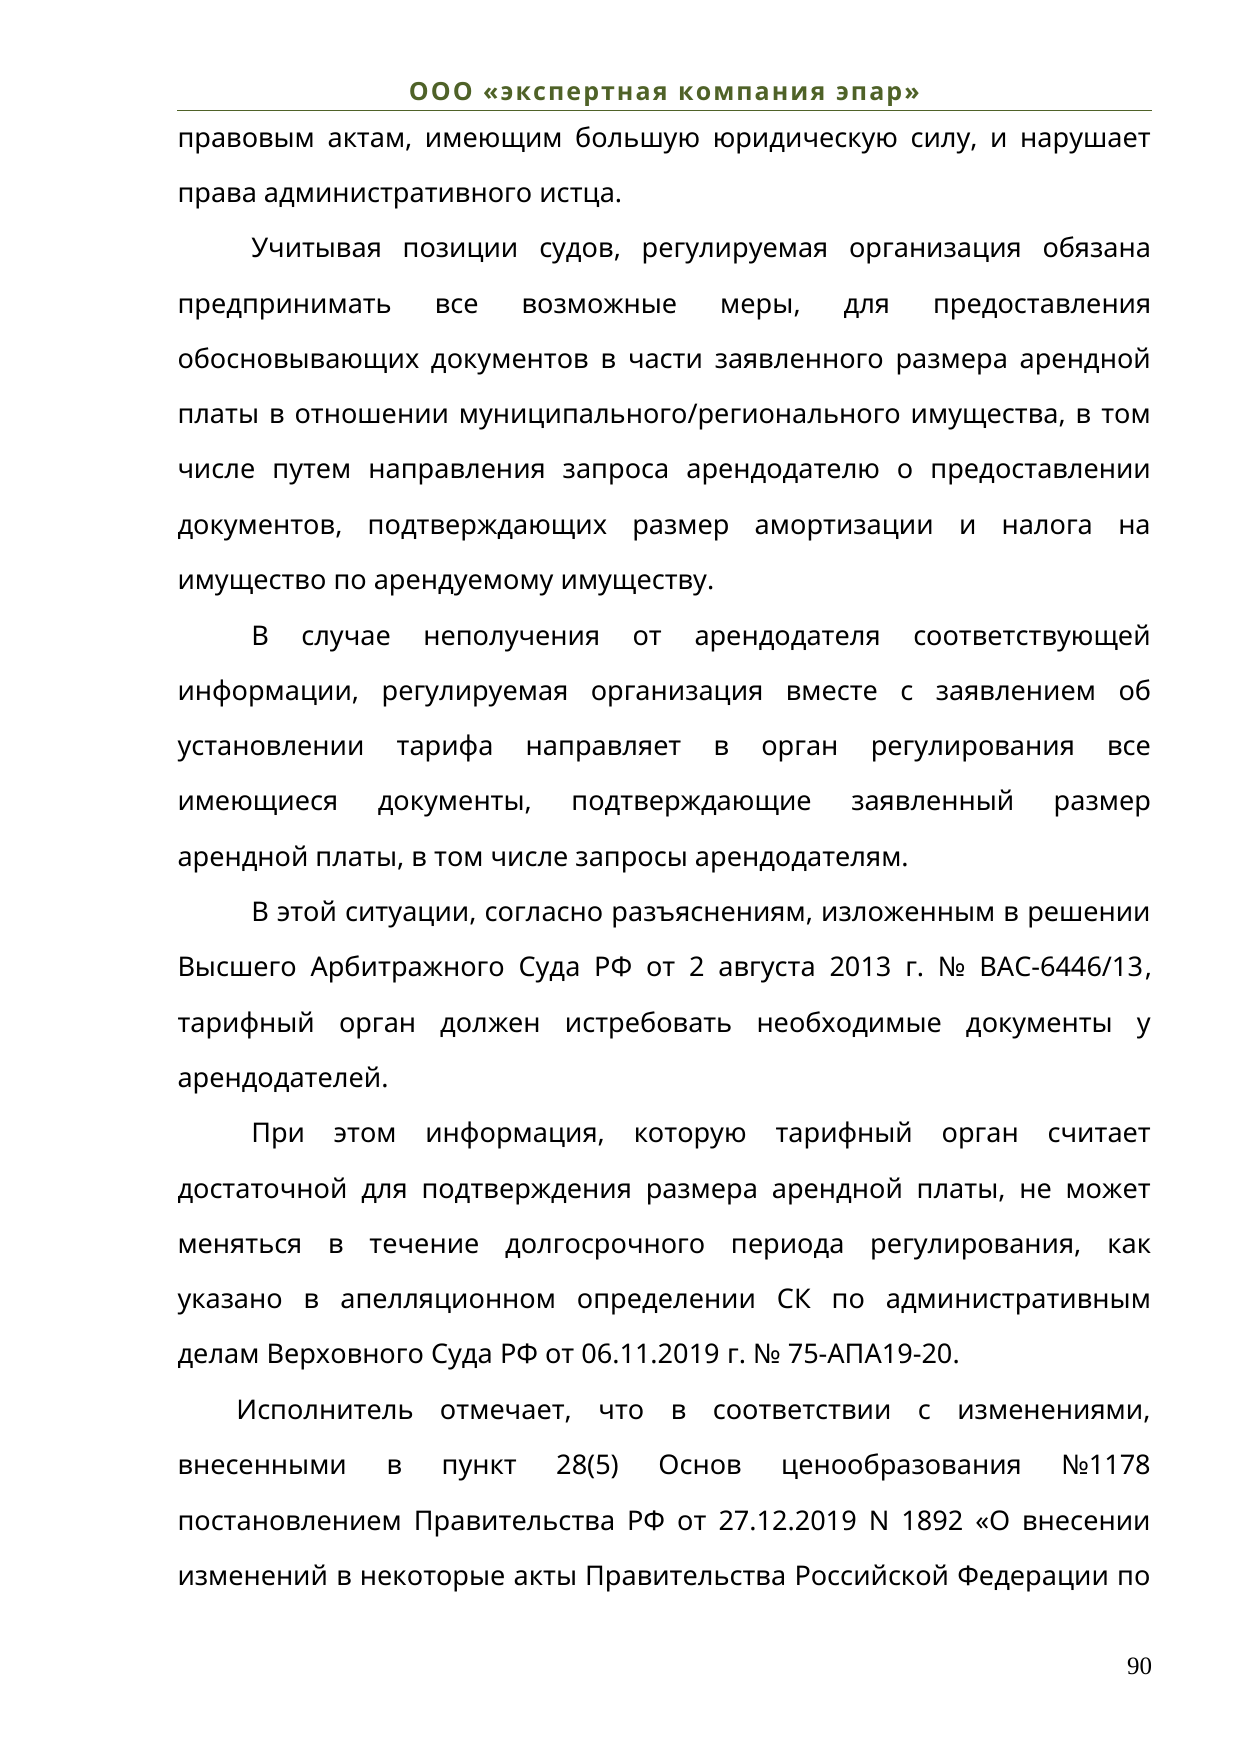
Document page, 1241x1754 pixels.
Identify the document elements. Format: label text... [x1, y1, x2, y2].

text При этом информация, которую тарифный орган считает достаточной для подтверждения размера арендной платы, не может меняться в течение долгосрочного периода регулирования, как указано в апелляционном определении СК по административным делам Верховного Суда РФ от 06.11.2019 г. № 75-АПА19-20. [177, 1114, 1152, 1372]
text В случае неполучения от арендодателя соответствующей информации, регулируемая организация вместе с заявлением об установлении тарифа направляет в орган регулирования все имеющиеся документы, подтверждающие заявленный размер арендной платы, в том числе запросы арендодателям. [177, 616, 1152, 874]
text Учитывая позиции судов, регулируемая организация обязана предпринимать все возможные меры, для предоставления обосновывающих документов в части заявленного размера арендной платы в отношении муниципального/регионального имущества, в том числе путем направления запроса арендодателю о предоставлении документов, подтверждающих размер амортизации и налога на имущество по арендуемому имуществу. [177, 229, 1152, 597]
text В этой ситуации, согласно разъяснениям, изложенным в решении Высшего Арбитражного Суда РФ от 2 августа 2013 г. № ВАС-6446/13, тарифный орган должен истребовать необходимые документы у арендодателей. [177, 892, 1152, 1095]
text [177, 155, 1152, 210]
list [177, 1390, 1152, 1593]
